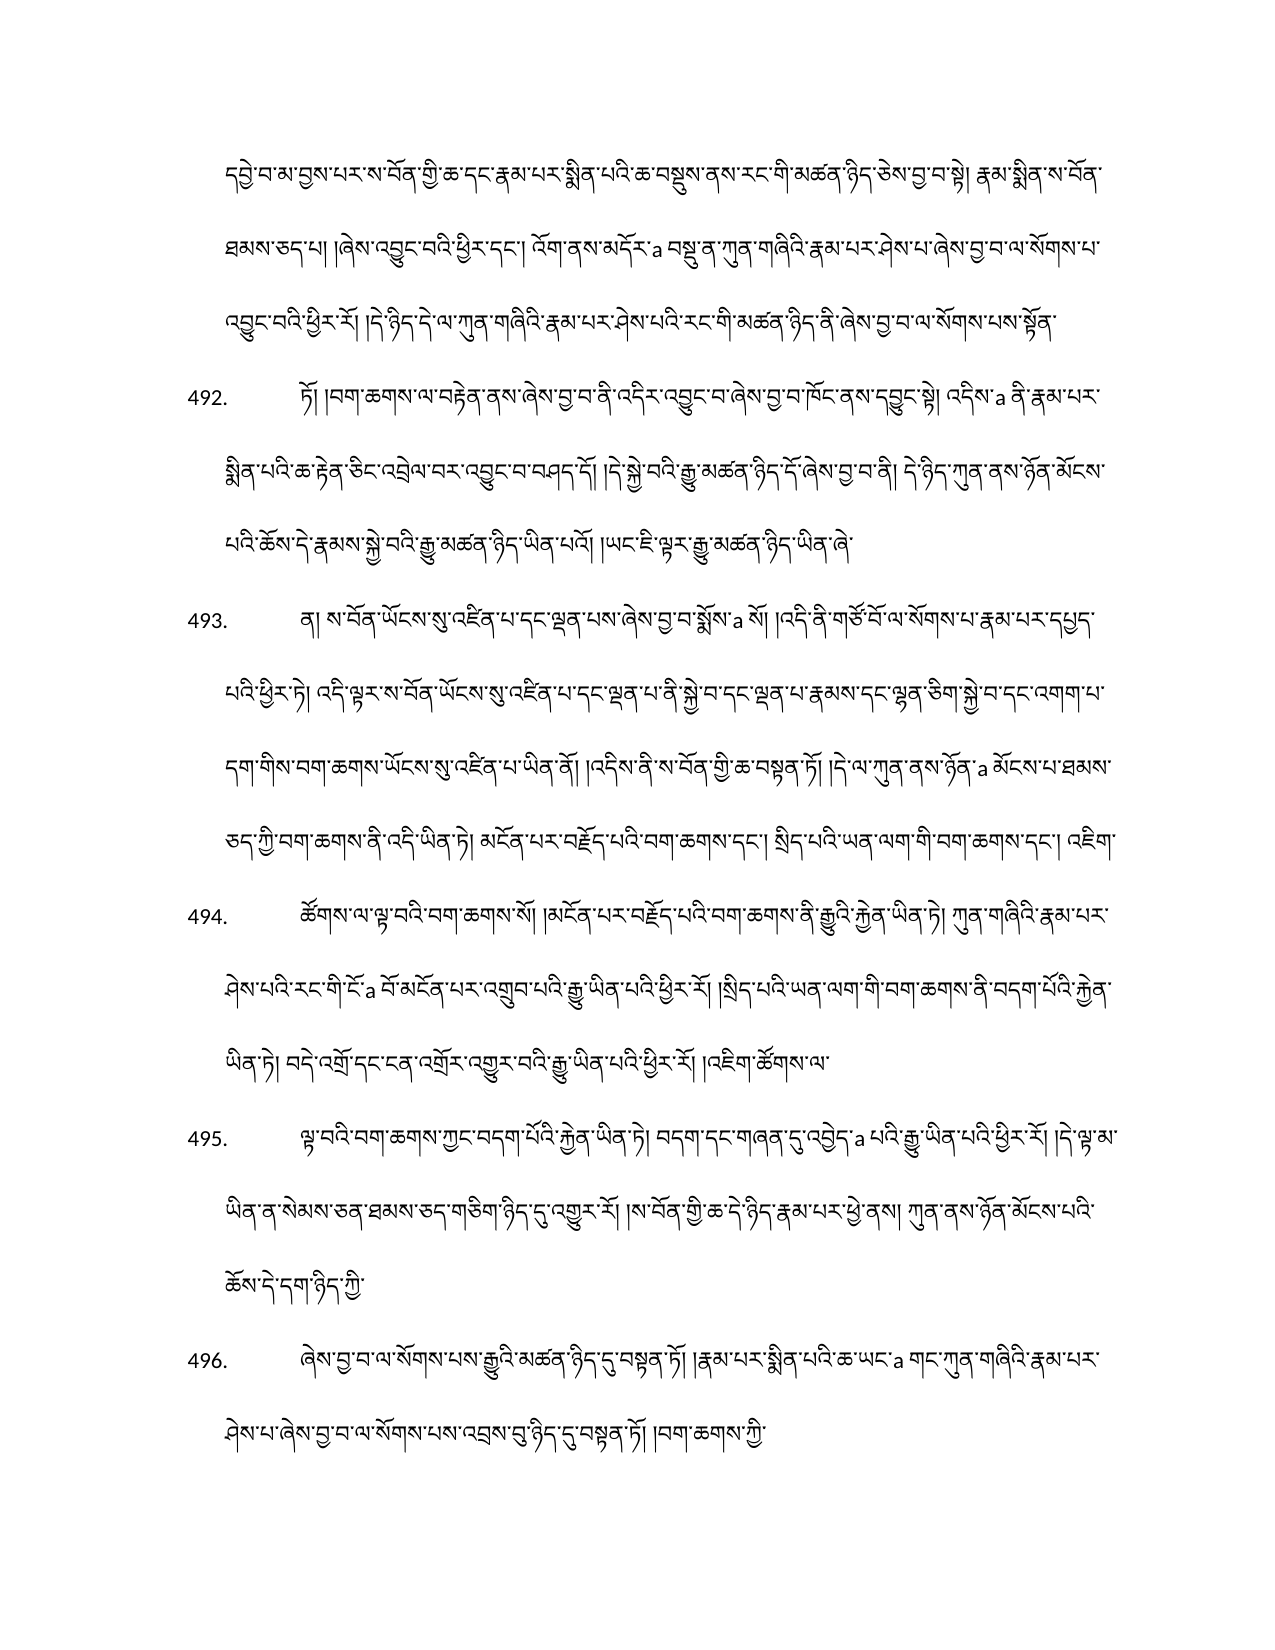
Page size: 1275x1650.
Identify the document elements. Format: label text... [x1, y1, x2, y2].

list ན། ས་བོན་ཡོངས་སུ་འཛིན་པ་དང་ལྡན་པས་ཞེས་བྱ་བ་སྨོས་aསོ། །འདི་ནི་གཙོ་བོ་ལ་སོགས་པ་རྣམ་པར་དཔྱད་པའི་ཕྱིར་ཏེ། འདི་ལྟར་ས་བོན་ཡོངས་སུ་འཛིན་པ་དང་ལྡན་པ་ནི་སྐྱེ་བ་དང་ལྡན་པ་རྣམས་དང་ལྷན་ཅིག་སྐྱེ་བ་དང་འགག་པ་དག་གིས་བག་ཆགས་ཡོངས་སུ་འཛིན་པ་ཡིན་ནོ། །འདིས་ནི་ས་བོན་གྱི་ཆ་བསྟན་ཏོ། །དེ་ལ་ཀུན་ནས་ཉོན་aམོངས་པ་ཐམས་ཅད་ཀྱི་བག་ཆགས་ནི་འདི་ཡིན་ཏེ། མངོན་པར་བརྗོད་པའི་བག་ཆགས་དང༌། སྲིད་པའི་ཡན་ལག་གི་བག་ཆགས་དང༌། འཇིག་ [187, 594, 1125, 881]
list ཞེས་བྱ་བ་ལ་སོགས་པས་རྒྱུའི་མཚན་ཉིད་དུ་བསྟན་ཏོ། །རྣམ་པར་སྨིན་པའི་ཆ་ཡང་aགང་ཀུན་གཞིའི་རྣམ་པར་ཤེས་པ་ཞེས་བྱ་བ་ལ་སོགས་པས་འབྲས་བུ་ཉིད་དུ་བསྟན་ཏོ། །བག་ཆགས་ཀྱི་ [187, 1335, 1125, 1473]
list ཚོགས་ལ་ལྟ་བའི་བག་ཆགས་སོ། །མངོན་པར་བརྗོད་པའི་བག་ཆགས་ནི་རྒྱུའི་རྐྱེན་ཡིན་ཏེ། ཀུན་གཞིའི་རྣམ་པར་ཤེས་པའི་རང་གི་ངོ་aབོ་མངོན་པར་འགྲུབ་པའི་རྒྱུ་ཡིན་པའི་ཕྱིར་རོ། །སྲིད་པའི་ཡན་ལག་གི་བག་ཆགས་ནི་བདག་པོའི་རྐྱེན་ཡིན་ཏེ། བདེ་འགྲོ་དང་ངན་འགྲོར་འགྱུར་བའི་རྒྱུ་ཡིན་པའི་ཕྱིར་རོ། །འཇིག་ཚོགས་ལ་ [187, 891, 1125, 1103]
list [187, 150, 1125, 363]
list ལྟ་བའི་བག་ཆགས་ཀྱང་བདག་པོའི་རྐྱེན་ཡིན་ཏེ། བདག་དང་གཞན་དུ་འབྱེད་aཔའི་རྒྱུ་ཡིན་པའི་ཕྱིར་རོ། །དེ་ལྟ་མ་ཡིན་ན་སེམས་ཅན་ཐམས་ཅད་གཅིག་ཉིད་དུ་འགྱུར་རོ། །ས་བོན་གྱི་ཆ་དེ་ཉིད་རྣམ་པར་ཕྱེ་ནས། ཀུན་ནས་ཉོན་མོངས་པའི་ཆོས་དེ་དག་ཉིད་ཀྱི་ [187, 1113, 1125, 1325]
list ཏོ། །བག་ཆགས་ལ་བརྟེན་ནས་ཞེས་བྱ་བ་ནི་འདིར་འབྱུང་བ་ཞེས་བྱ་བ་ཁོང་ནས་དབྱུང་སྟེ། འདིས་aནི་རྣམ་པར་སྨིན་པའི་ཆ་རྟེན་ཅིང་འབྲེལ་བར་འབྱུང་བ་བཤད་དོ། །དེ་སྐྱེ་བའི་རྒྱུ་མཚན་ཉིད་དོ་ཞེས་བྱ་བ་ནི། དེ་ཉིད་ཀུན་ནས་ཉོན་མོངས་པའི་ཆོས་དེ་རྣམས་སྐྱེ་བའི་རྒྱུ་མཚན་ཉིད་ཡིན་པའོ། །ཡང་ཇི་ལྟར་རྒྱུ་མཚན་ཉིད་ཡིན་ཞེ་ [187, 372, 1125, 585]
